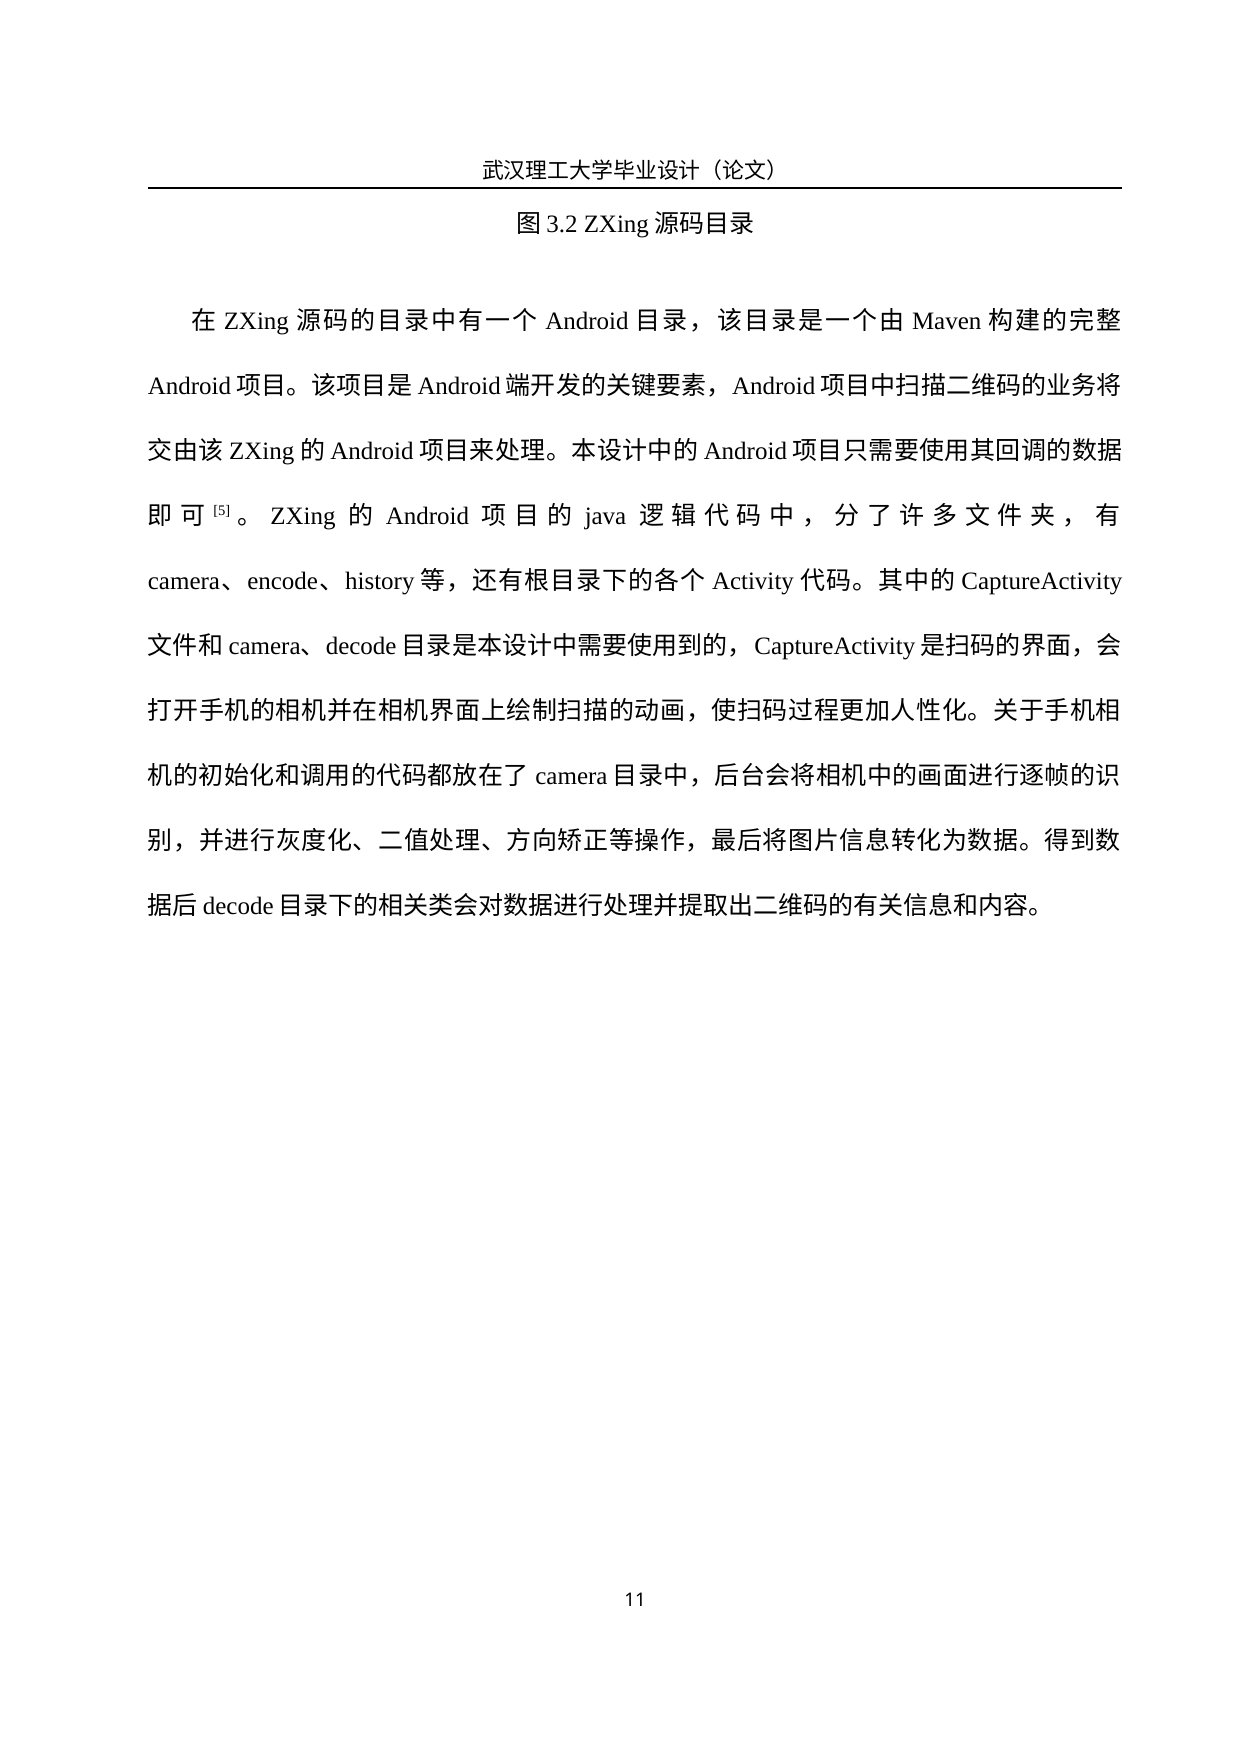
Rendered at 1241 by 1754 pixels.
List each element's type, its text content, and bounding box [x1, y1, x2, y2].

text 图3.2 ZXing源码目录 [148, 189, 1122, 254]
text 在ZXing源码的目录中有一个Android目录，该目录是一个由Maven构建的完整Android项目。该项目是Android端开发的关键要素，Android项目中扫描二维码的业务将交由该ZXing的Android项目来处理。本设计中的Android项目只需要使用其回调的数据即可[5]。ZXing的Android项目的java逻辑代码中，分了许多文件夹，有camera、encode、history等，还有根目录下的各个Activity代码。其中的CaptureActivity文件和camera、decode目录是本设计中需要使用到的，CaptureActivity是扫码的界面，会打开手机的相机并在相机界面上绘制扫描的动画，使扫码过程更加人性化。关于手机相机的初始化和调用的代码都放在了camera目录中，后台会将相机中的画面进行逐帧的识别，并进行灰度化、二值处理、方向矫正等操作，最后将图片信息转化为数据。得到数据后decode目录下的相关类会对数据进行处理并提取出二维码的有关信息和内容。 [148, 286, 1122, 936]
